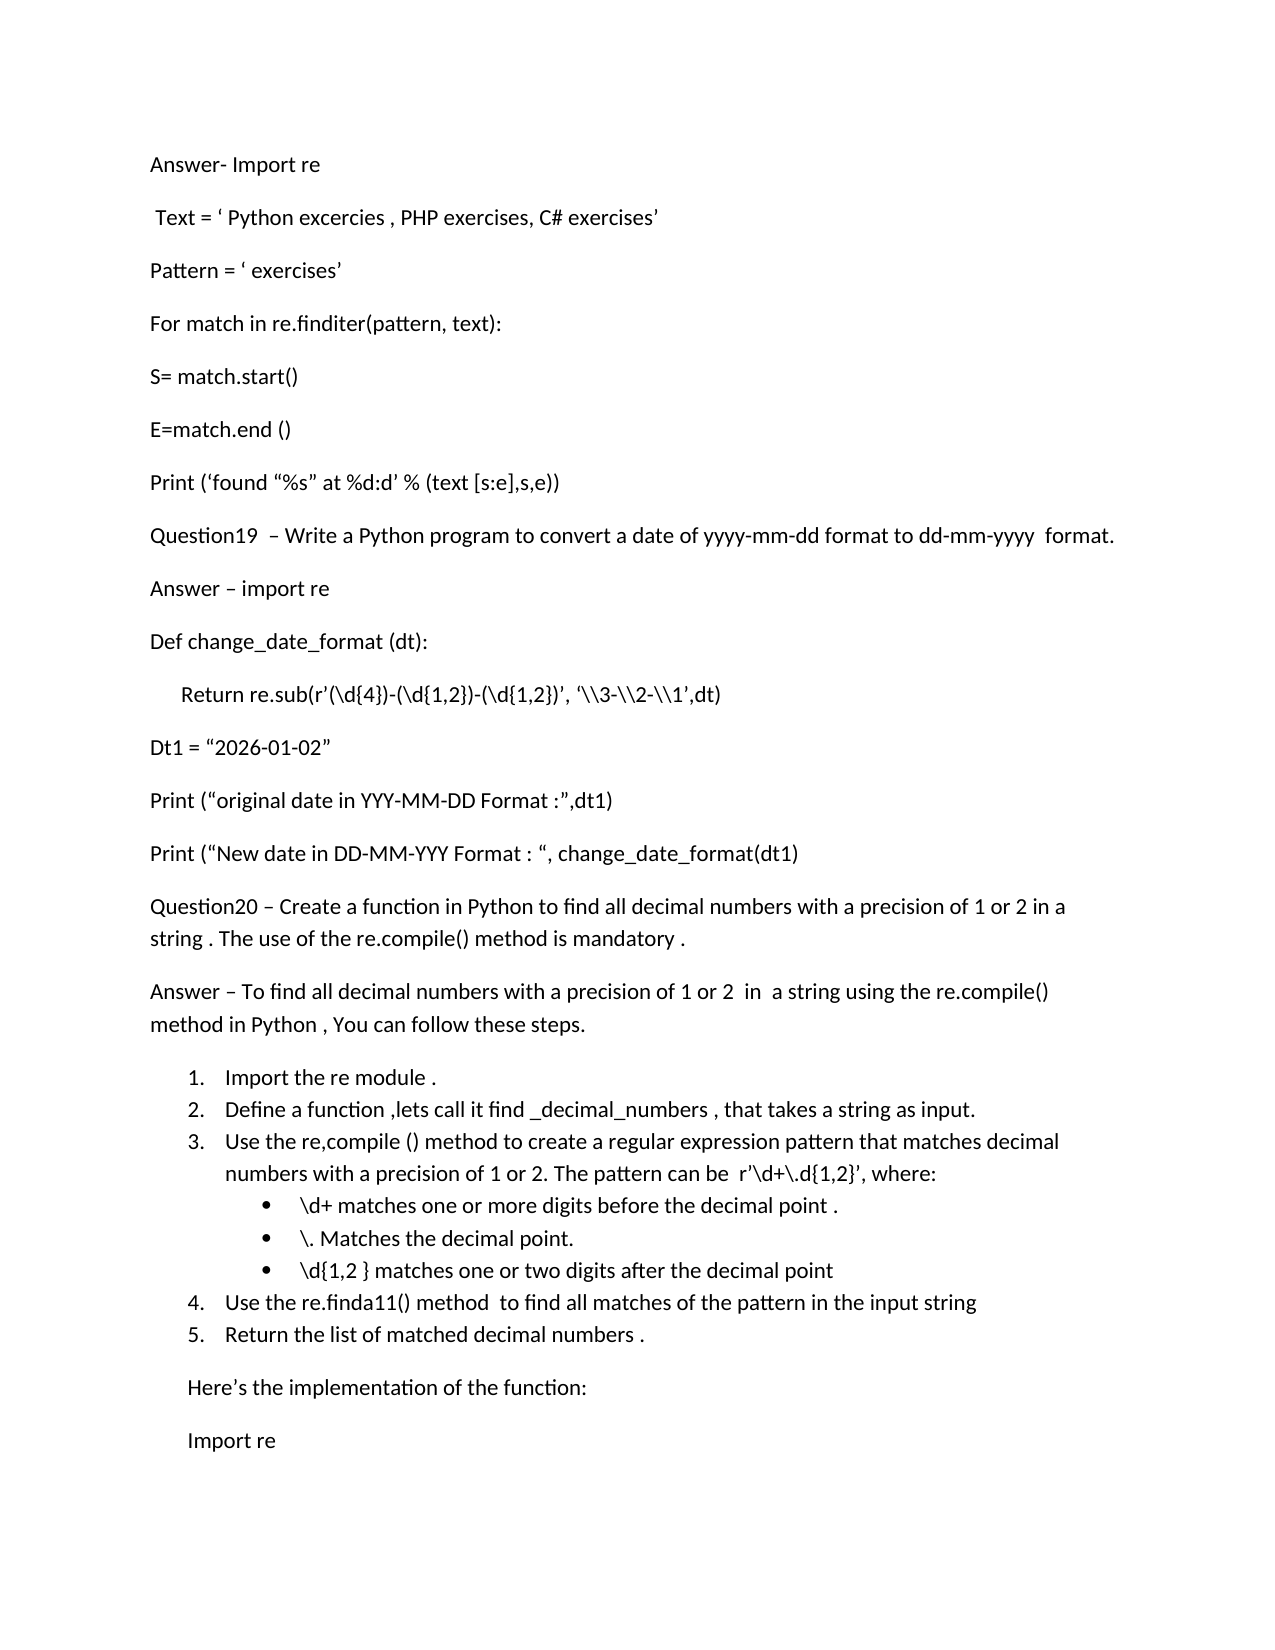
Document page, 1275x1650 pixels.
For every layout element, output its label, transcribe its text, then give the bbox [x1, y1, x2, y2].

list Return the list of matched decimal numbers . [187, 1320, 1125, 1348]
list \d+ matches one or more digits before the decimal point . [262, 1191, 1125, 1219]
list Use the re.finda11() method to find all matches of the pattern in the input string [187, 1288, 1125, 1316]
text Print (“original date in YYY-MM-DD Format :”,dt1) [150, 786, 1125, 814]
list Import the re module . [187, 1063, 1125, 1091]
text Dt1 = “2026-01-02” [150, 733, 1125, 761]
text E=match.end () [150, 415, 1125, 443]
text Def change_date_format (dt): [150, 627, 1125, 655]
text Answer – import re [150, 574, 1125, 602]
text Question20 – Create a function in Python to find all decimal numbers with a precision of 1 or 2 in a string . The use of the re.compile() method is mandatory . [150, 892, 1125, 952]
text Text = ‘ Python excercies , PHP exercises, C# exercises’ [150, 203, 1125, 231]
text For match in re.finditer(pattern, text): [150, 309, 1125, 337]
text Print (“New date in DD-MM-YYY Format : “, change_date_format(dt1) [150, 839, 1125, 867]
text Pattern = ‘ exercises’ [150, 256, 1125, 284]
list \. Matches the decimal point. [262, 1224, 1125, 1252]
text Import re [187, 1426, 1125, 1454]
text S= match.start() [150, 362, 1125, 390]
text Print (‘found “%s” at %d:d’ % (text [s:e],s,e)) [150, 468, 1125, 496]
text Return re.sub(r’(\d{4})-(\d{1,2})-(\d{1,2})’, ‘\\3-\\2-\\1’,dt) [150, 680, 1125, 708]
text Here’s the implementation of the function: [187, 1373, 1125, 1401]
list Use the re,compile () method to create a regular expression pattern that matches decimal numbers with a precision of 1 or 2. The pattern can be r’\d+\.d{1,2}’, where: [187, 1127, 1125, 1187]
list Define a function ,lets call it find _decimal_numbers , that takes a string as input. [187, 1095, 1125, 1123]
text Answer – To find all decimal numbers with a precision of 1 or 2 in a string using the re.compile() method in Python , You can follow these steps. [150, 977, 1125, 1038]
list \d{1,2 } matches one or two digits after the decimal point [262, 1256, 1125, 1284]
text Answer- Import re [150, 150, 1125, 178]
text Question19 – Write a Python program to convert a date of yyyy-mm-dd format to dd-mm-yyyy format. [150, 521, 1125, 549]
